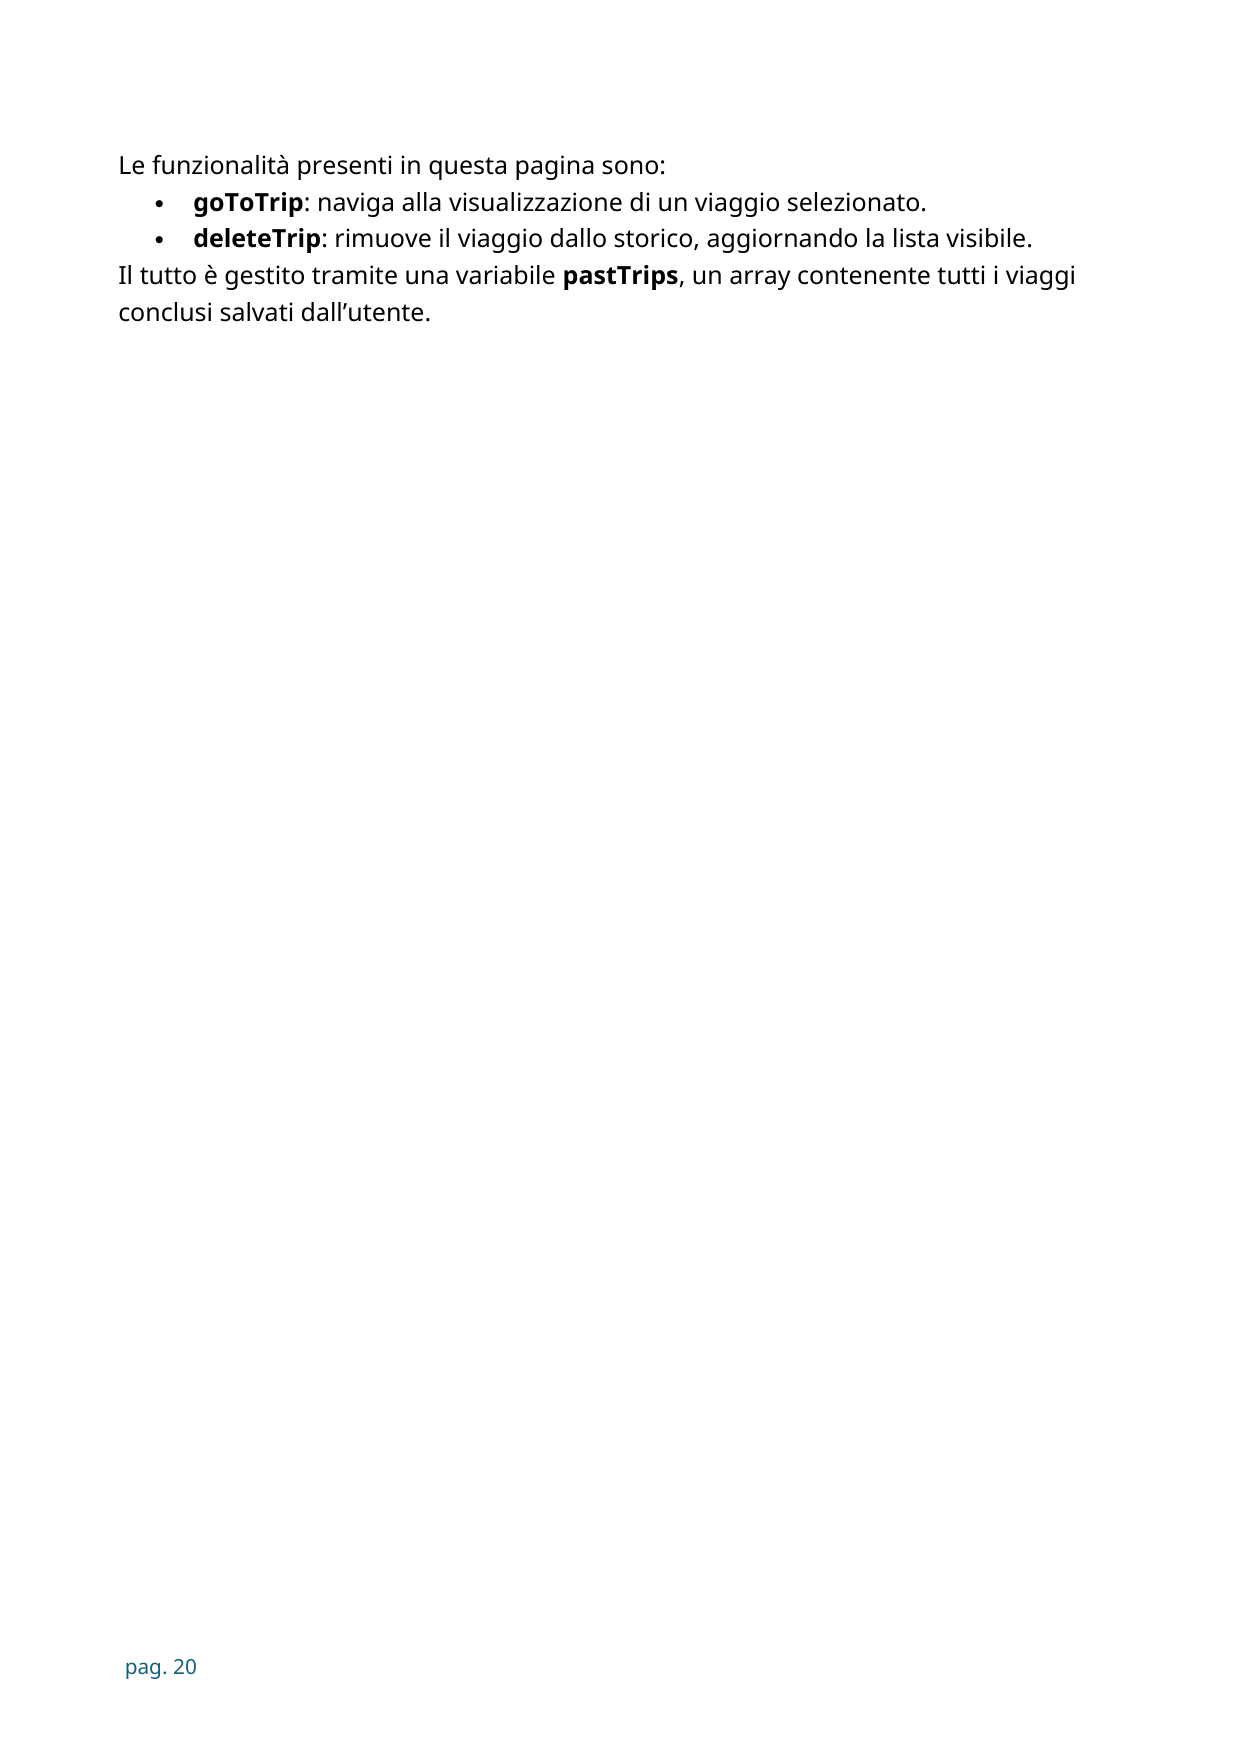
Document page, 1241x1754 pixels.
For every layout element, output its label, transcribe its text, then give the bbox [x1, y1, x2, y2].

text Le funzionalità presenti in questa pagina sono: [118, 148, 1122, 182]
list goToTrip: naviga alla visualizzazione di un viaggio selezionato. [156, 184, 1122, 218]
text Il tutto è gestito tramite una variabile pastTrips, un array contenente tutti i viaggi conclusi salvati dall’utente. [118, 258, 1122, 329]
list deleteTrip: rimuove il viaggio dallo storico, aggiornando la lista visibile. [156, 221, 1122, 255]
